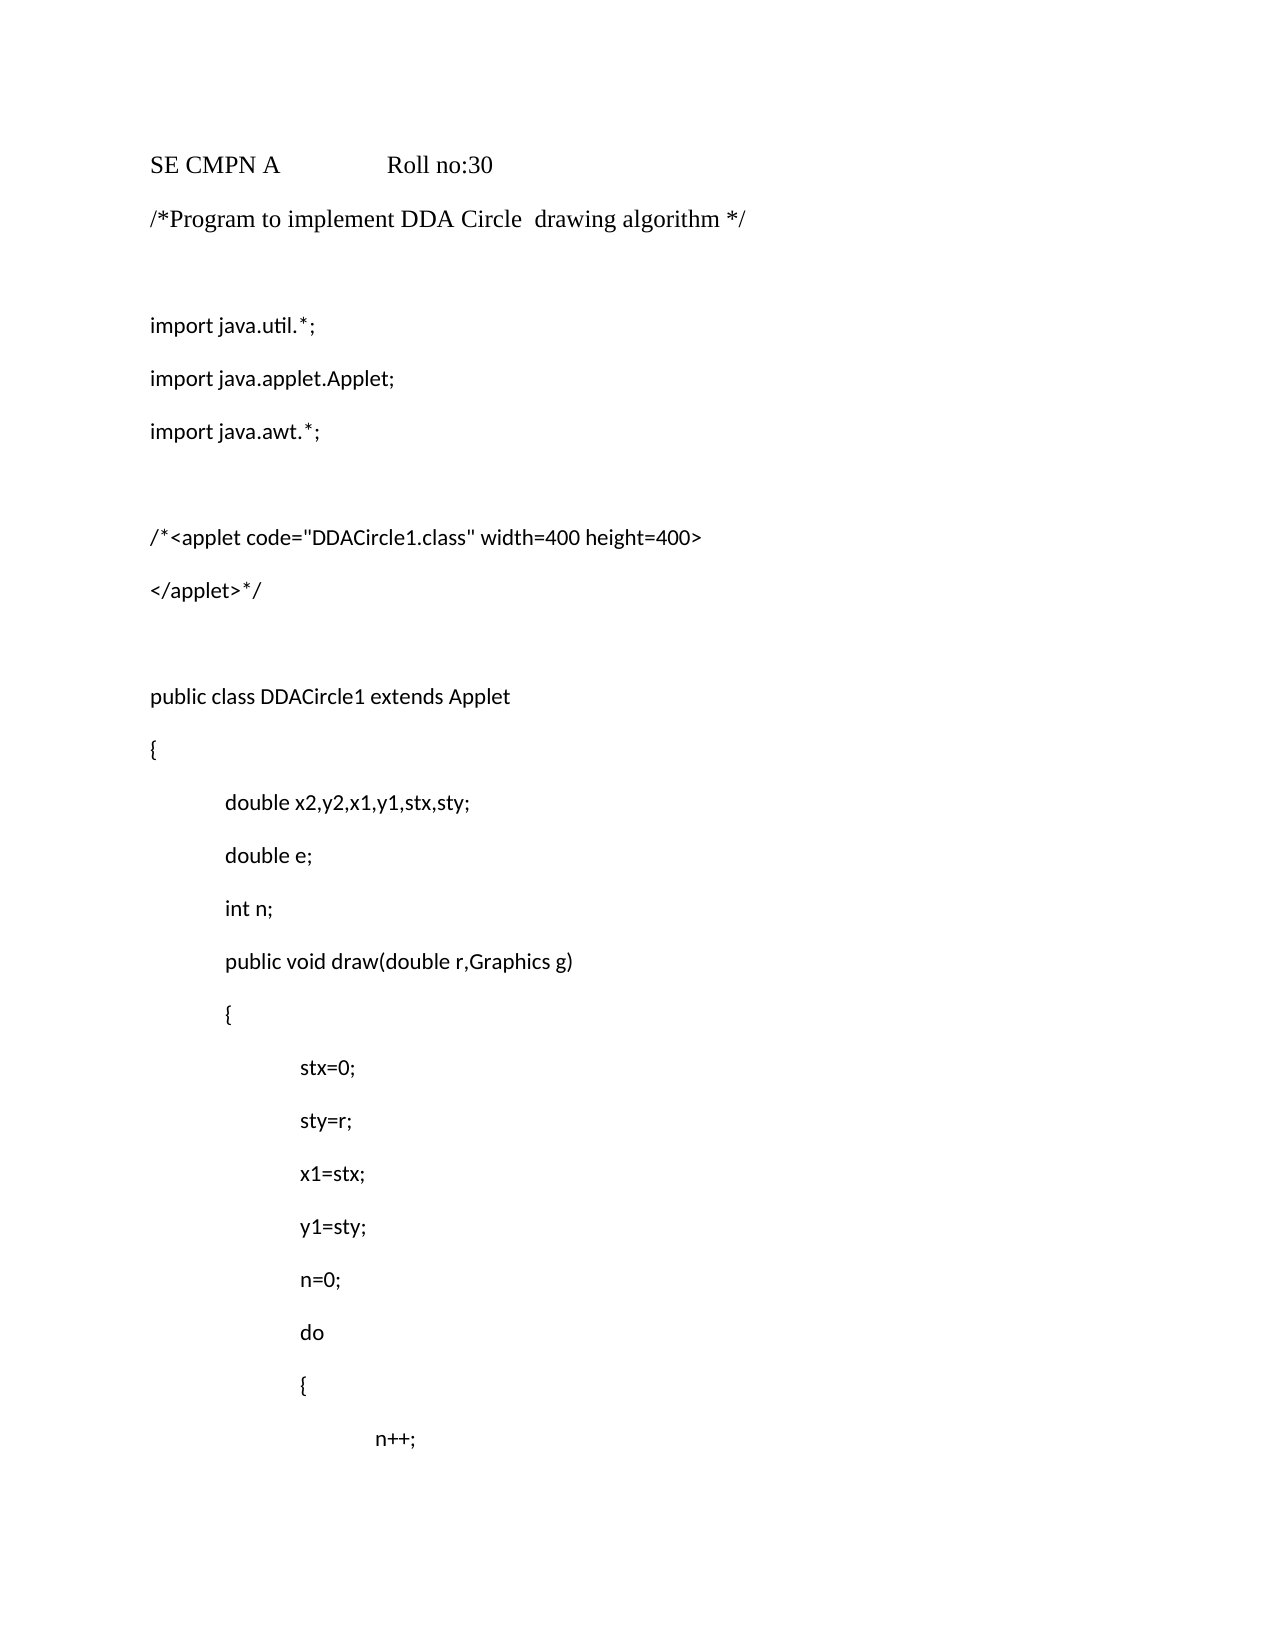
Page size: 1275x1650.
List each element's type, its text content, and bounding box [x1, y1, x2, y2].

text </applet>*/ [150, 576, 1125, 604]
text n++; [150, 1424, 1125, 1452]
text double e; [150, 841, 1125, 869]
text import java.awt.*; [150, 417, 1125, 445]
text n=0; [150, 1265, 1125, 1293]
text public class DDACircle1 extends Applet [150, 682, 1125, 710]
text sty=r; [150, 1106, 1125, 1134]
text /*Program to implement DDA Circle drawing algorithm */ [150, 204, 1125, 233]
text stx=0; [150, 1053, 1125, 1081]
text { [150, 735, 1125, 763]
text int n; [150, 894, 1125, 922]
text double x2,y2,x1,y1,stx,sty; [150, 788, 1125, 816]
text public void draw(double r,Graphics g) [150, 947, 1125, 975]
text { [150, 1371, 1125, 1399]
text import java.util.*; [150, 311, 1125, 339]
text x1=stx; [150, 1159, 1125, 1187]
text /*<applet code="DDACircle1.class" width=400 height=400> [150, 523, 1125, 551]
text { [150, 1000, 1125, 1028]
text import java.applet.Applet; [150, 364, 1125, 392]
text do [150, 1318, 1125, 1346]
text SE CMPN A Roll no:30 [150, 150, 1125, 179]
text y1=sty; [150, 1212, 1125, 1240]
